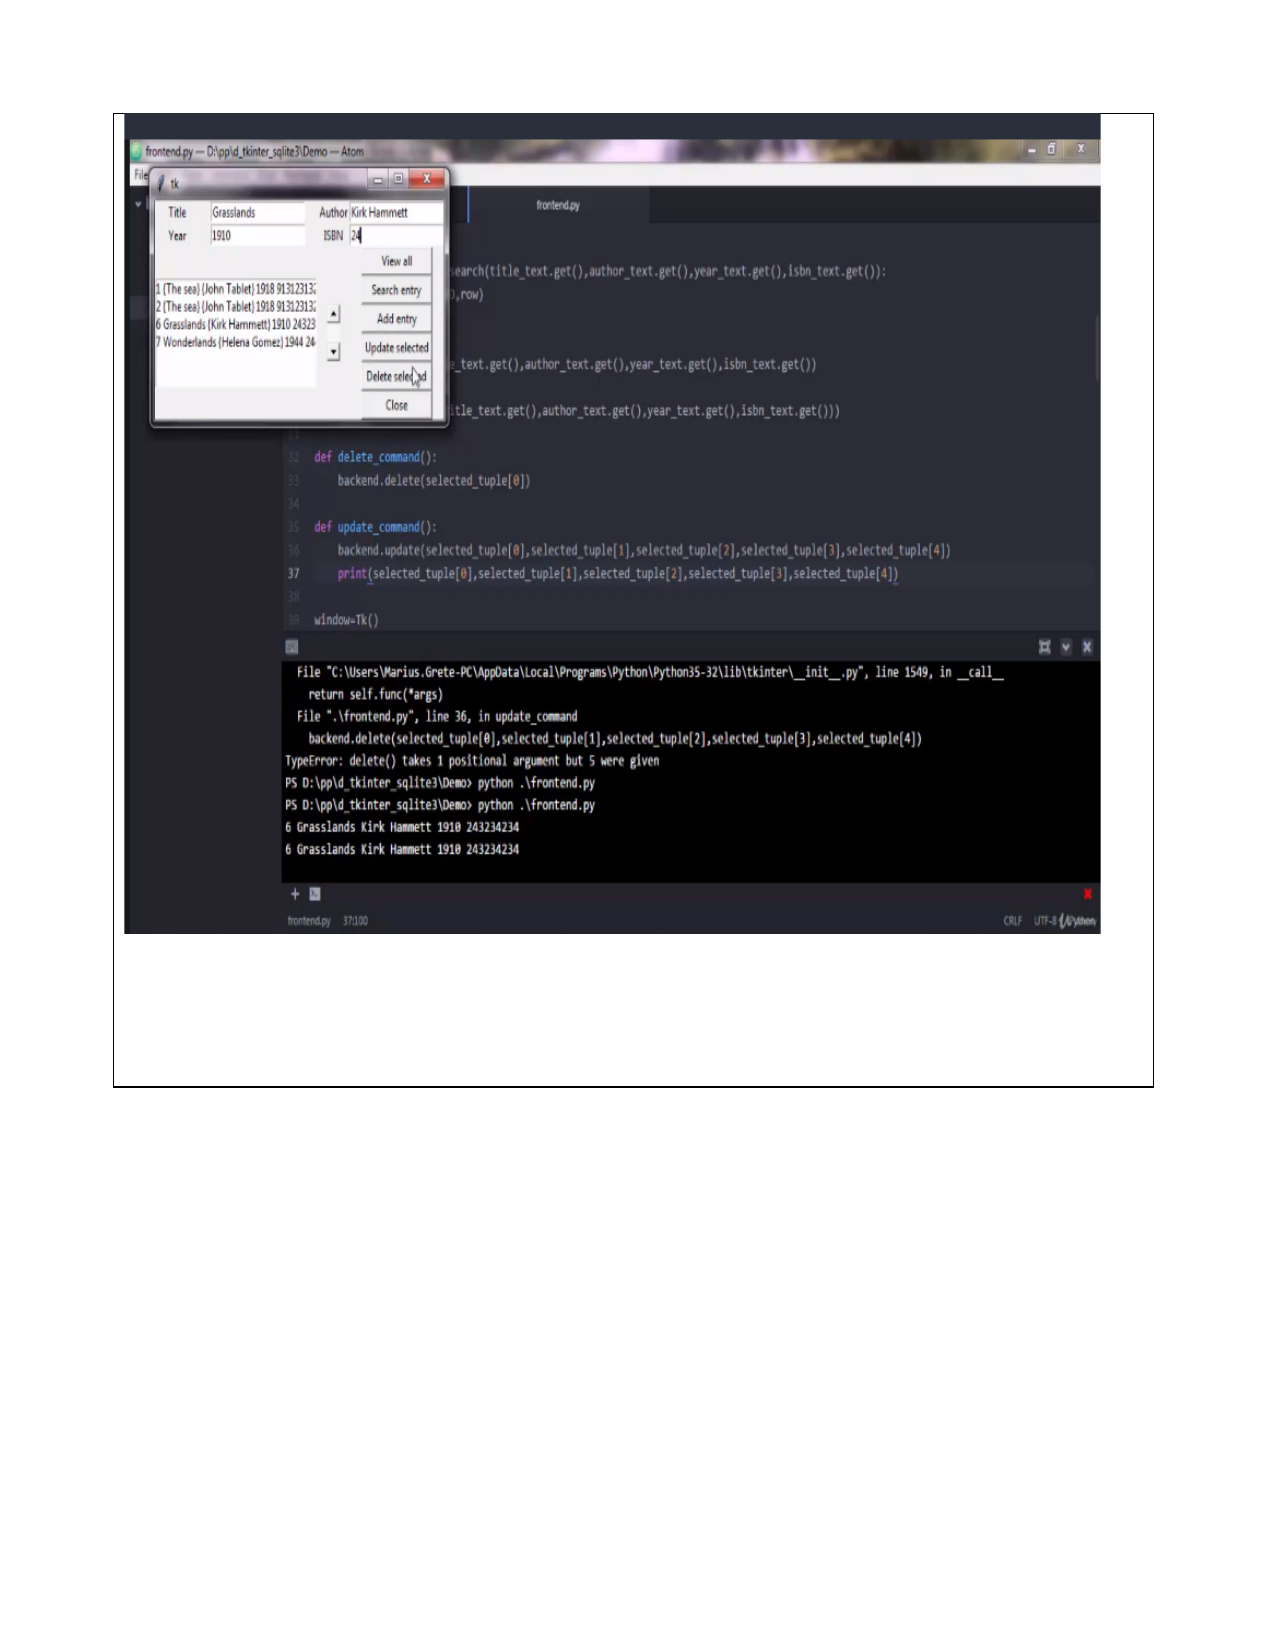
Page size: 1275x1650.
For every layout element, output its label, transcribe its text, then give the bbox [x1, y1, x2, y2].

picture [124, 113, 1101, 934]
table_cell Image of session [114, 114, 1153, 1086]
